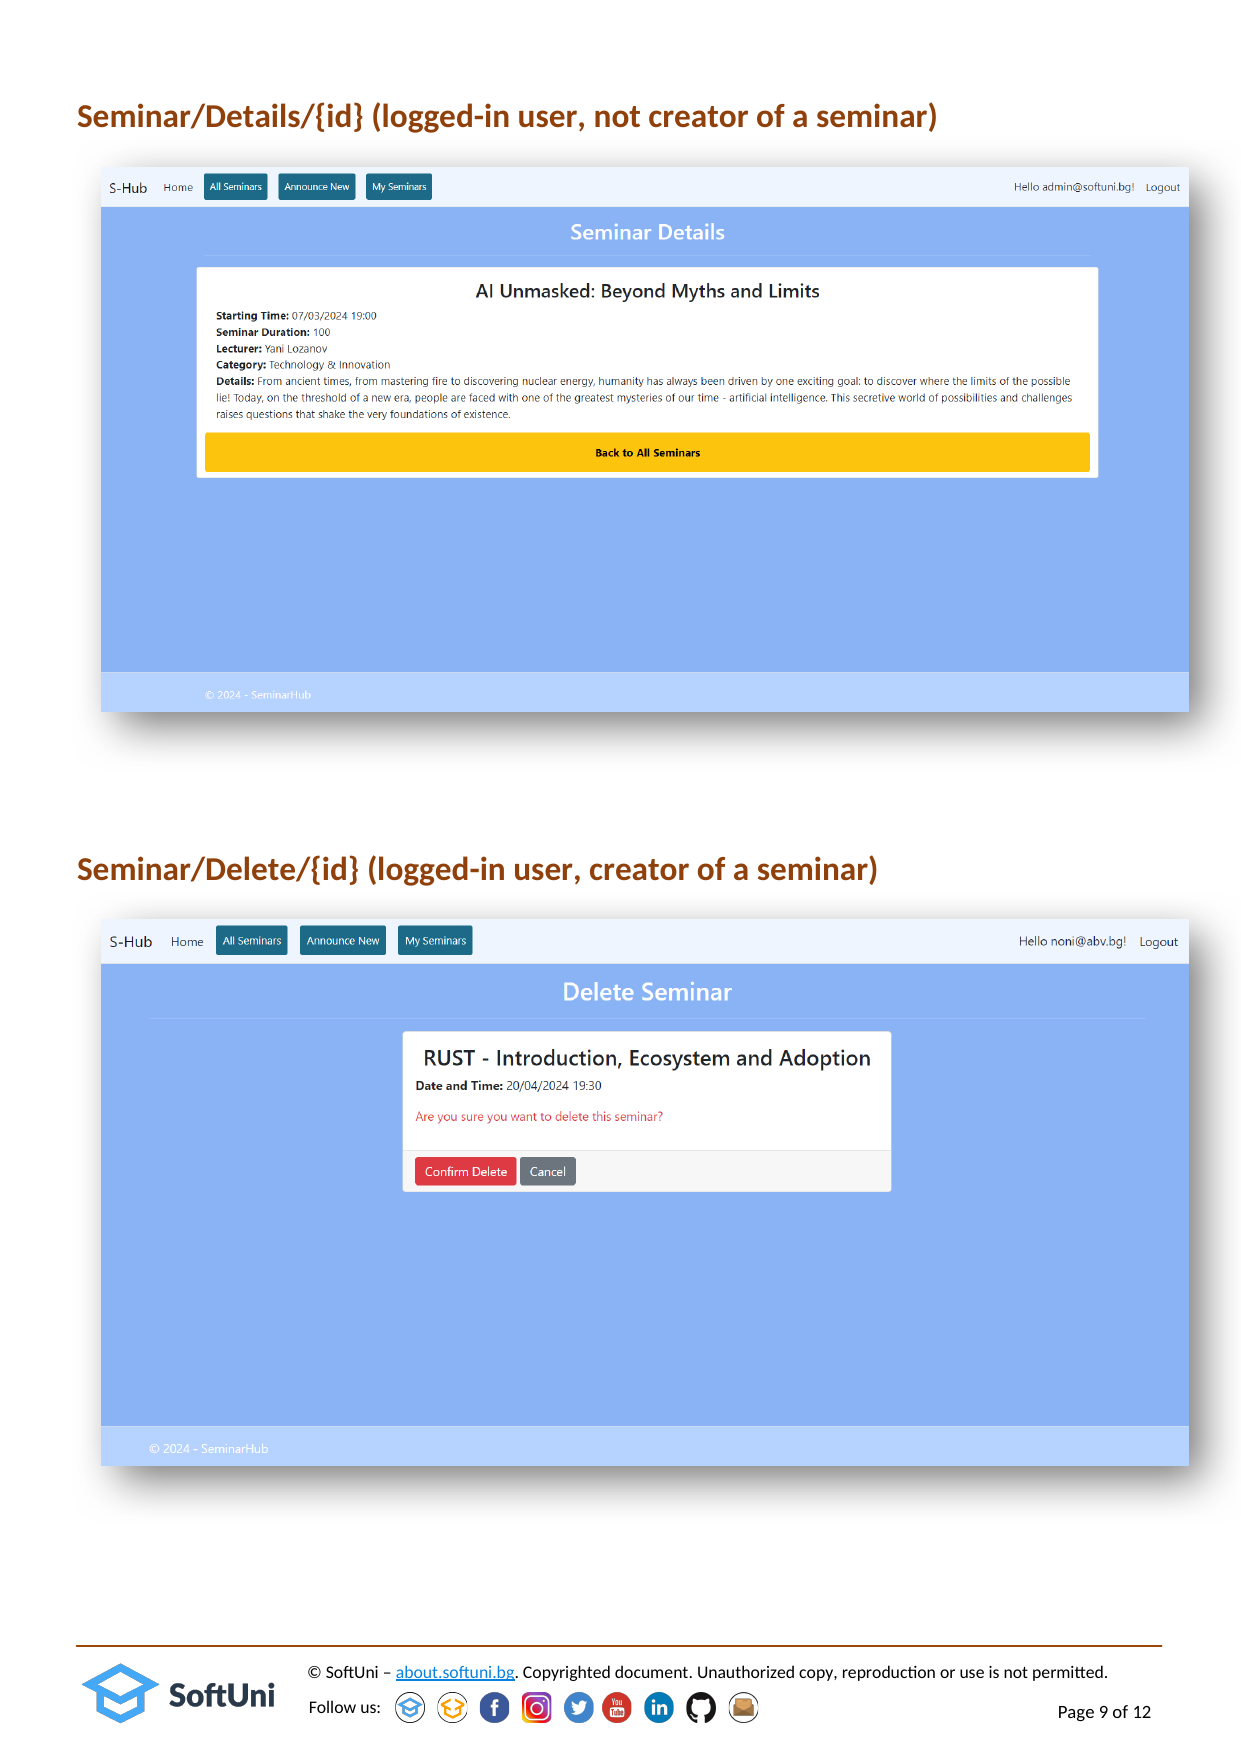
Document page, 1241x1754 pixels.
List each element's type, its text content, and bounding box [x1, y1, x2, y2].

picture [101, 919, 1189, 1466]
picture [658, 1705, 667, 1714]
picture [564, 1692, 594, 1723]
picture [602, 1692, 632, 1723]
picture [437, 1692, 468, 1723]
picture [665, 1692, 674, 1701]
picture [665, 1714, 674, 1723]
picture [479, 1692, 510, 1723]
picture [728, 1692, 759, 1723]
picture [686, 1692, 716, 1723]
picture [522, 1692, 552, 1723]
picture [395, 1692, 425, 1723]
picture [644, 1714, 653, 1723]
picture [101, 167, 1189, 712]
picture [644, 1692, 653, 1701]
picture [75, 1658, 281, 1729]
